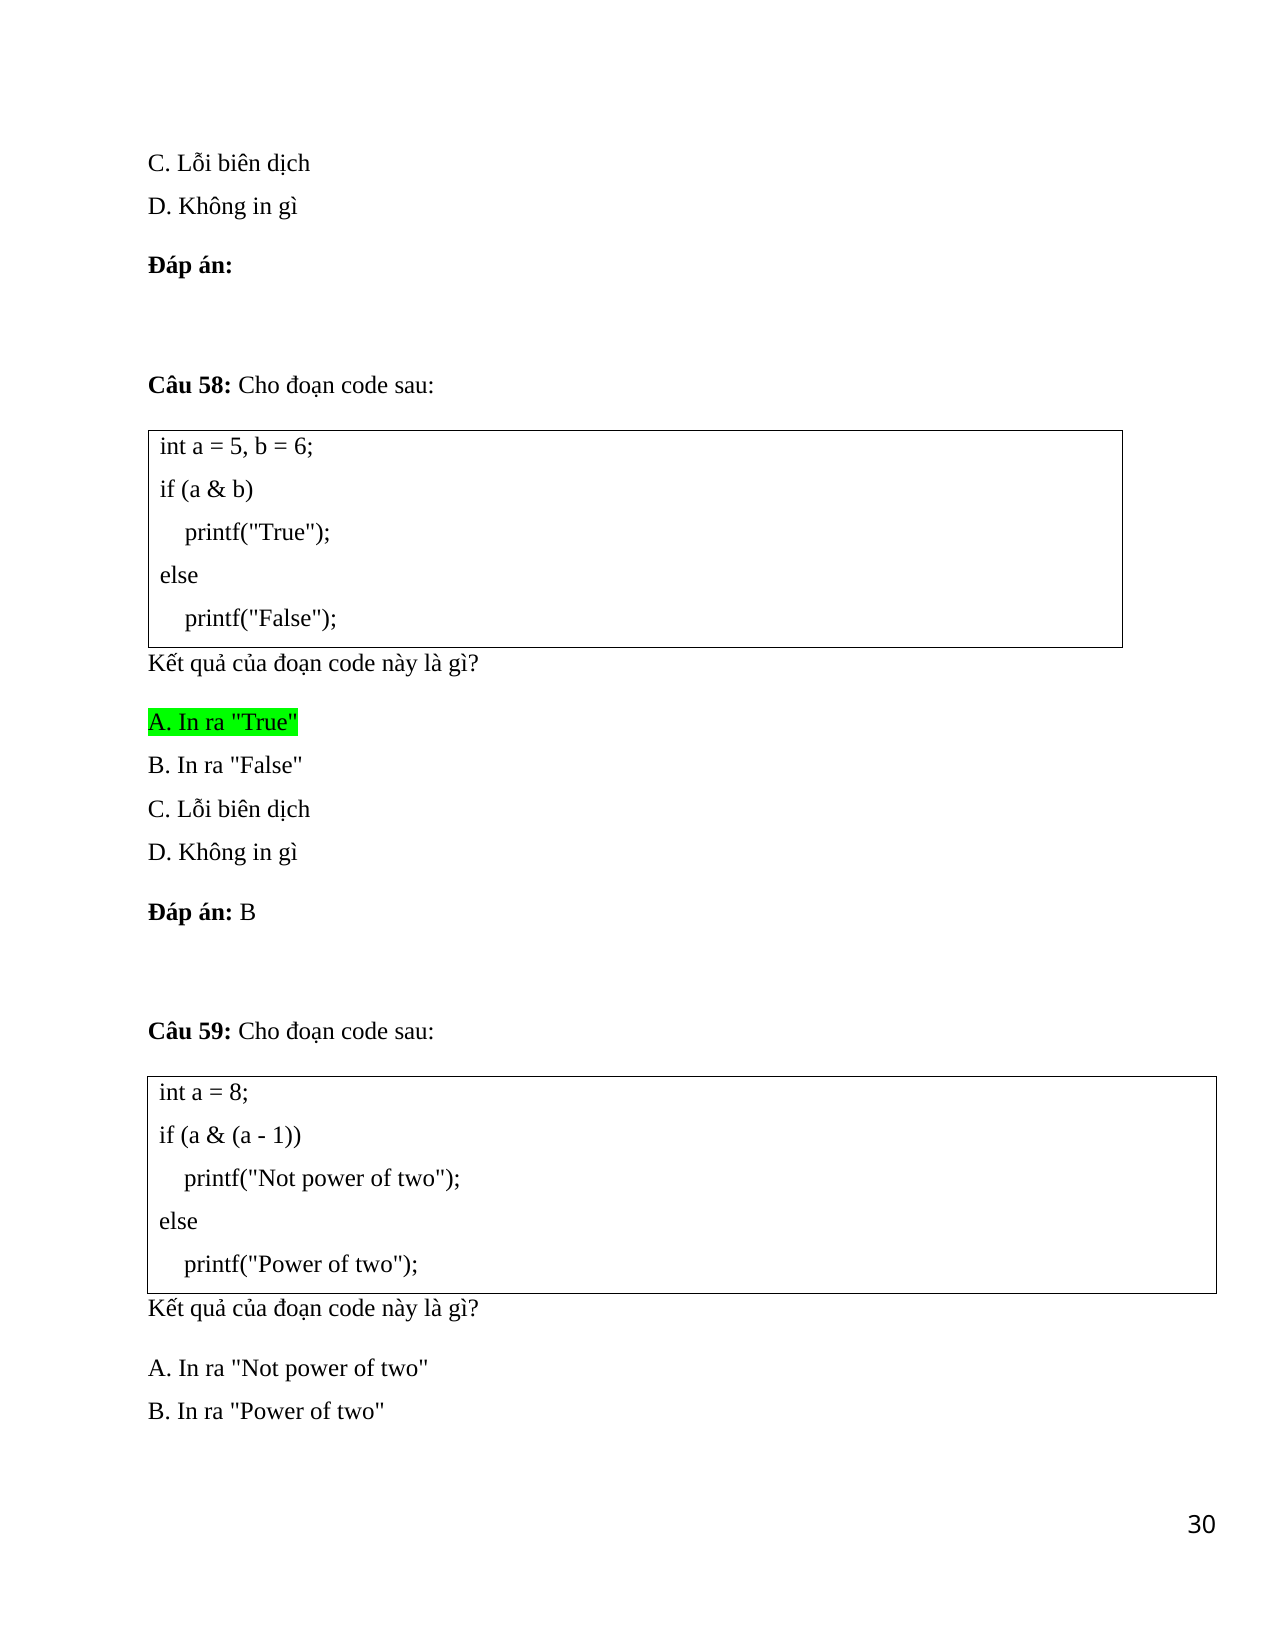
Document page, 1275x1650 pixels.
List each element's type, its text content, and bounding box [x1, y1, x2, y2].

text Câu 59: Cho đoạn code sau: [148, 1016, 1216, 1045]
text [148, 148, 1216, 219]
text Kết quả của đoạn code này là gì? [148, 648, 1216, 676]
table_header int a = 5, b = 6; if (a & b) printf("True"); else printf("False"); [149, 431, 1122, 647]
text Đáp án: [148, 251, 1216, 279]
text Kết quả của đoạn code này là gì? [148, 1294, 1216, 1322]
text A. In ra "True" B. In ra "False" C. Lỗi biên dịch D. Không in gì [148, 707, 1216, 866]
text Đáp án: B [148, 897, 1216, 925]
text Câu 58: Cho đoạn code sau: [148, 370, 1216, 399]
table_header int a = 8; if (a & (a - 1)) printf("Not power of two"); else printf("Power of two"); [148, 1077, 1216, 1292]
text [148, 1353, 1216, 1425]
